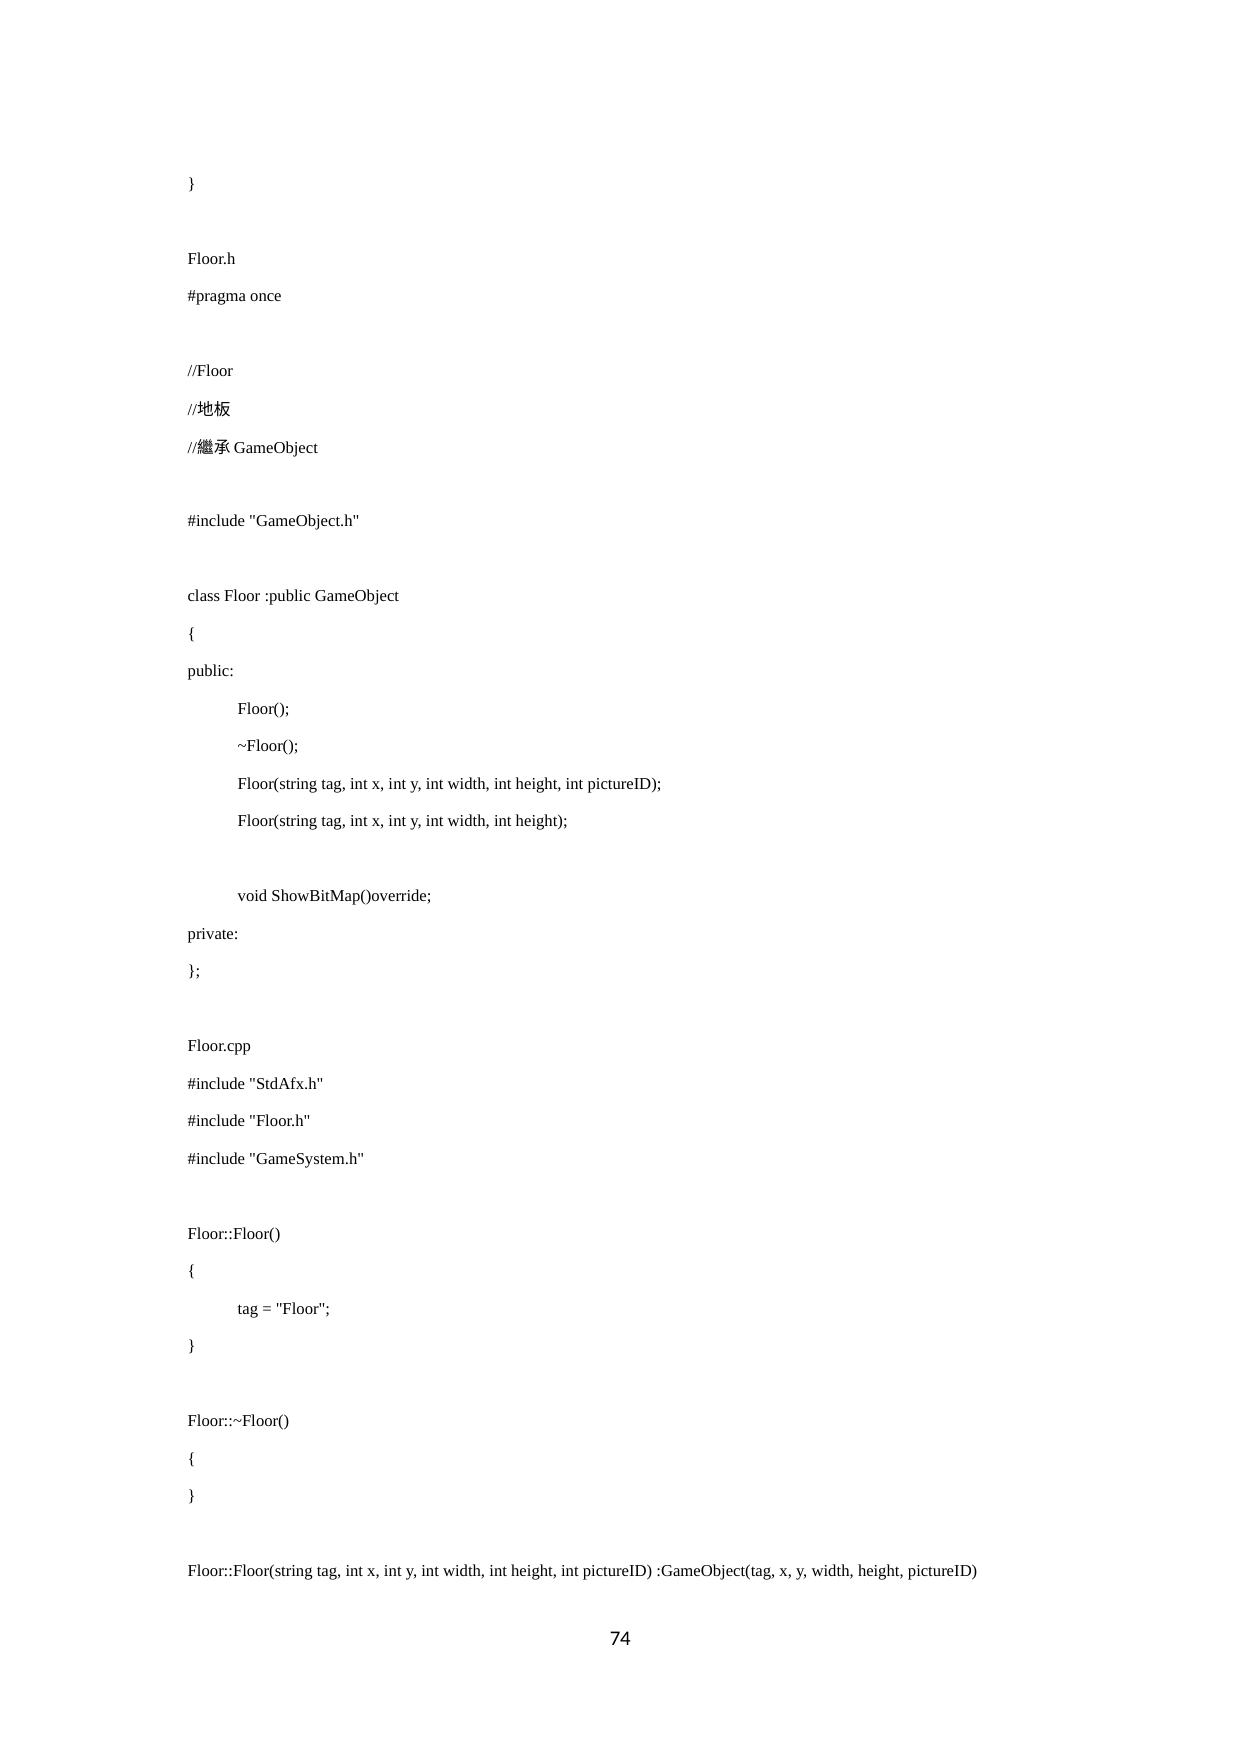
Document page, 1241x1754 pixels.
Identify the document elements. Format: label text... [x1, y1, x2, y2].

text class Floor :public GameObject [187, 577, 1053, 614]
text { [187, 1252, 1053, 1289]
text } [187, 164, 1053, 202]
text { [187, 1439, 1053, 1477]
text //地板 [187, 389, 1053, 427]
text #include "StdAfx.h" [187, 1064, 1053, 1102]
text Floor.cpp [187, 1027, 1053, 1064]
text Floor(); [187, 689, 1053, 727]
text //Floor [187, 352, 1053, 389]
text //繼承GameObject [187, 427, 1053, 464]
text { [187, 614, 1053, 652]
text Floor(string tag, int x, int y, int width, int height, int pictureID); [187, 764, 1053, 802]
text #pragma once [187, 277, 1053, 314]
text void ShowBitMap()override; [187, 877, 1053, 914]
text private: [187, 914, 1053, 952]
text Floor(string tag, int x, int y, int width, int height); [187, 802, 1053, 839]
text Floor.h [187, 239, 1053, 277]
text ~Floor(); [187, 727, 1053, 764]
text Floor::~Floor() [187, 1402, 1053, 1439]
text } [187, 1477, 1053, 1514]
text } [187, 1327, 1053, 1364]
text #include "GameSystem.h" [187, 1139, 1053, 1177]
text public: [187, 652, 1053, 689]
text Floor::Floor(string tag, int x, int y, int width, int height, int pictureID) :GameObject(tag, x, y, width, height, pictureID) [187, 1552, 1053, 1589]
text Floor::Floor() [187, 1214, 1053, 1252]
text #include "GameObject.h" [187, 502, 1053, 539]
text }; [187, 952, 1053, 989]
text tag = "Floor"; [187, 1289, 1053, 1327]
text #include "Floor.h" [187, 1102, 1053, 1139]
